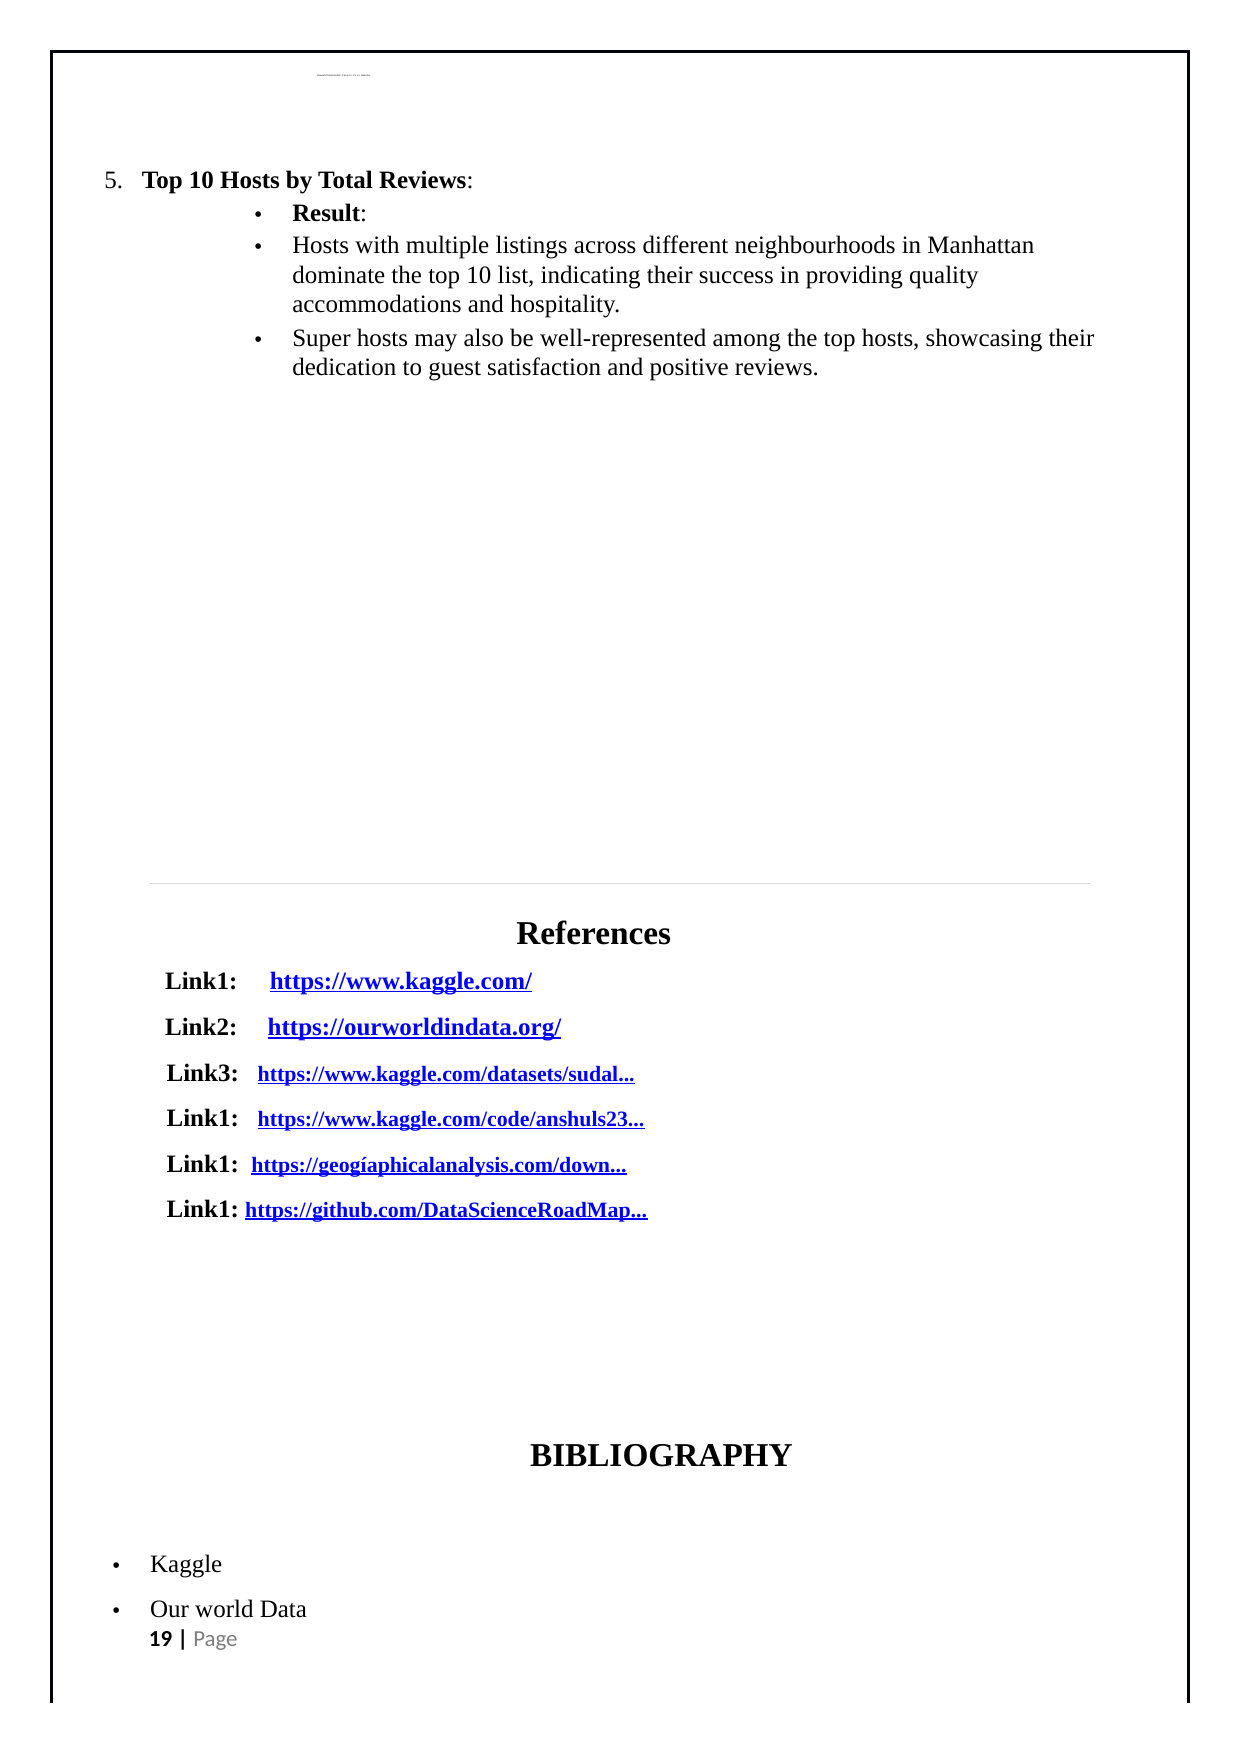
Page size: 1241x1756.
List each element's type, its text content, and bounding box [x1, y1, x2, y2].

text Link1: https://www.kaggle.com/code/anshuls23... [166, 1103, 1188, 1132]
list Top 10 Hosts by Total Reviews: [104, 165, 1188, 194]
text Link2: https://ourworldindata.org/ [54, 1012, 1188, 1041]
subtitle BIBLIOGRAPHY [54, 1435, 793, 1474]
text Link1: https://www.kaggle.com/ [54, 966, 1188, 995]
list Kaggle [112, 1549, 1103, 1577]
text Link1: https://geogíaphicalanalysis.com/down... [166, 1149, 1188, 1177]
list Our world Data [112, 1594, 1103, 1622]
list Result: [254, 198, 1103, 226]
text Link1: https://github.com/DataScienceRoadMap... [166, 1194, 1188, 1222]
list Hosts with multiple listings across different neighbourhoods in Manhattan dominate the top 10 list, indicating their success in providing quality accommodations and hospitality. [254, 230, 1103, 318]
subtitle References [516, 913, 1188, 952]
list Super hosts may also be well-represented among the top hosts, showcasing their dedication to guest satisfaction and positive reviews. [254, 323, 1103, 381]
text Link3: https://www.kaggle.com/datasets/sudal... [166, 1058, 1188, 1087]
